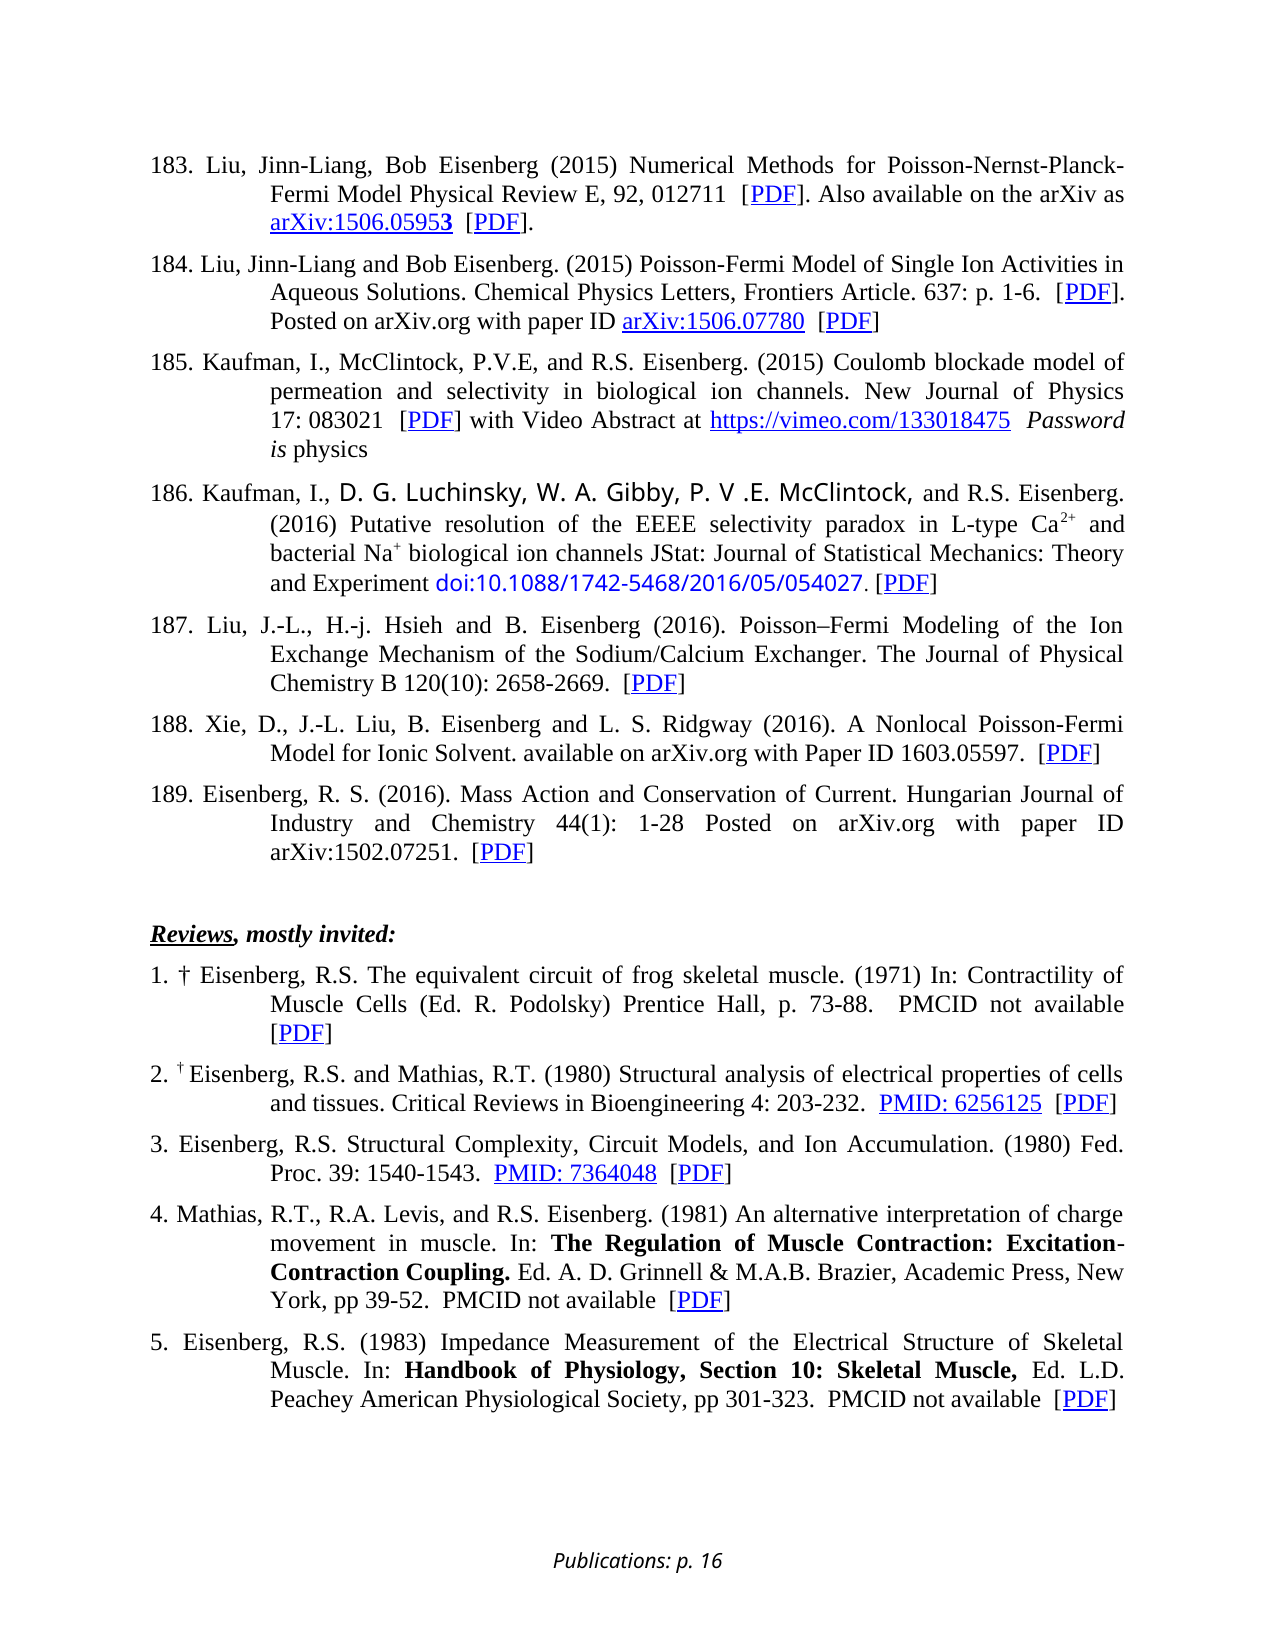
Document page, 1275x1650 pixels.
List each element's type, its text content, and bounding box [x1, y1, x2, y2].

text 3. Eisenberg, R.S. Structural Complexity, Circuit Models, and Ion Accumulation. (1980) Fed. Proc. 39: 1540-1543. PMID: 7364048 [PDF] [150, 1129, 1125, 1187]
text 185. Kaufman, I., McClintock, P.V.E, and R.S. Eisenberg. (2015) Coulomb blockade model of permeation and selectivity in biological ion channels. New Journal of Physics 17: 083021 [PDF] with Video Abstract at https://vimeo.com/133018475 Password is physics [150, 347, 1125, 462]
text 188. Xie, D., J.-L. Liu, B. Eisenberg and L. S. Ridgway (2016). A Nonlocal Poisson-Fermi Model for Ionic Solvent. available on arXiv.org with Paper ID 1603.05597. [PDF] [150, 709, 1125, 767]
text 184. Liu, Jinn-Liang and Bob Eisenberg. (2015) Poisson-Fermi Model of Single Ion Activities in Aqueous Solutions. Chemical Physics Letters, Frontiers Article. 637: p. 1-6. [PDF]. Posted on arXiv.org with paper ID arXiv:1506.07780 [PDF] [150, 249, 1125, 335]
text 5. Eisenberg, R.S. (1983) Impedance Measurement of the Electrical Structure of Skeletal Muscle. In: Handbook of Physiology, Section 10: Skeletal Muscle, Ed. L.D. Peachey American Physiological Society, pp 301-323. PMCID not available [PDF] [150, 1327, 1125, 1413]
text Reviews, mostly invited: [150, 919, 1125, 948]
text 4. Mathias, R.T., R.A. Levis, and R.S. Eisenberg. (1981) An alternative interpretation of charge movement in muscle. In: The Regulation of Muscle Contraction: Excitation-Contraction Coupling. Ed. A. D. Grinnell & M.A.B. Brazier, Academic Press, New York, pp 39-52. PMCID not available [PDF] [150, 1199, 1125, 1314]
text 183. Liu, Jinn-Liang, Bob Eisenberg (2015) Numerical Methods for Poisson-Nernst-Planck-Fermi Model Physical Review E, 92, 012711 [PDF]. Also available on the arXiv as arXiv:1506.05953 [PDF]. [150, 150, 1125, 236]
text 1. † Eisenberg, R.S. The equivalent circuit of frog skeletal muscle. (1971) In: Contractility of Muscle Cells (Ed. R. Podolsky) Prentice Hall, p. 73-88. PMCID not available [PDF] [150, 960, 1125, 1047]
text 2. † Eisenberg, R.S. and Mathias, R.T. (1980) Structural analysis of electrical properties of cells and tissues. Critical Reviews in Bioengineering 4: 203-232. PMID: 6256125 [PDF] [150, 1059, 1125, 1117]
text 187. Liu, J.-L., H.-j. Hsieh and B. Eisenberg (2016). Poisson–Fermi Modeling of the Ion Exchange Mechanism of the Sodium/Calcium Exchanger. The Journal of Physical Chemistry B 120(10): 2658-2669. [PDF] [150, 610, 1125, 697]
text 189. Eisenberg, R. S. (2016). Mass Action and Conservation of Current. Hungarian Journal of Industry and Chemistry 44(1): 1-28 Posted on arXiv.org with paper ID arXiv:1502.07251. [PDF] [150, 779, 1125, 865]
text 186. Kaufman, I., D. G. Luchinsky, W. A. Gibby, P. V .E. McClintock, and R.S. Eisenberg. (2016) Putative resolution of the EEEE selectivity paradox in L-type Ca2+ and bacterial Na+ biological ion channels JStat: Journal of Statistical Mechanics: Theory and Experiment doi:10.1088/1742-5468/2016/05/054027. [PDF] [150, 475, 1125, 598]
